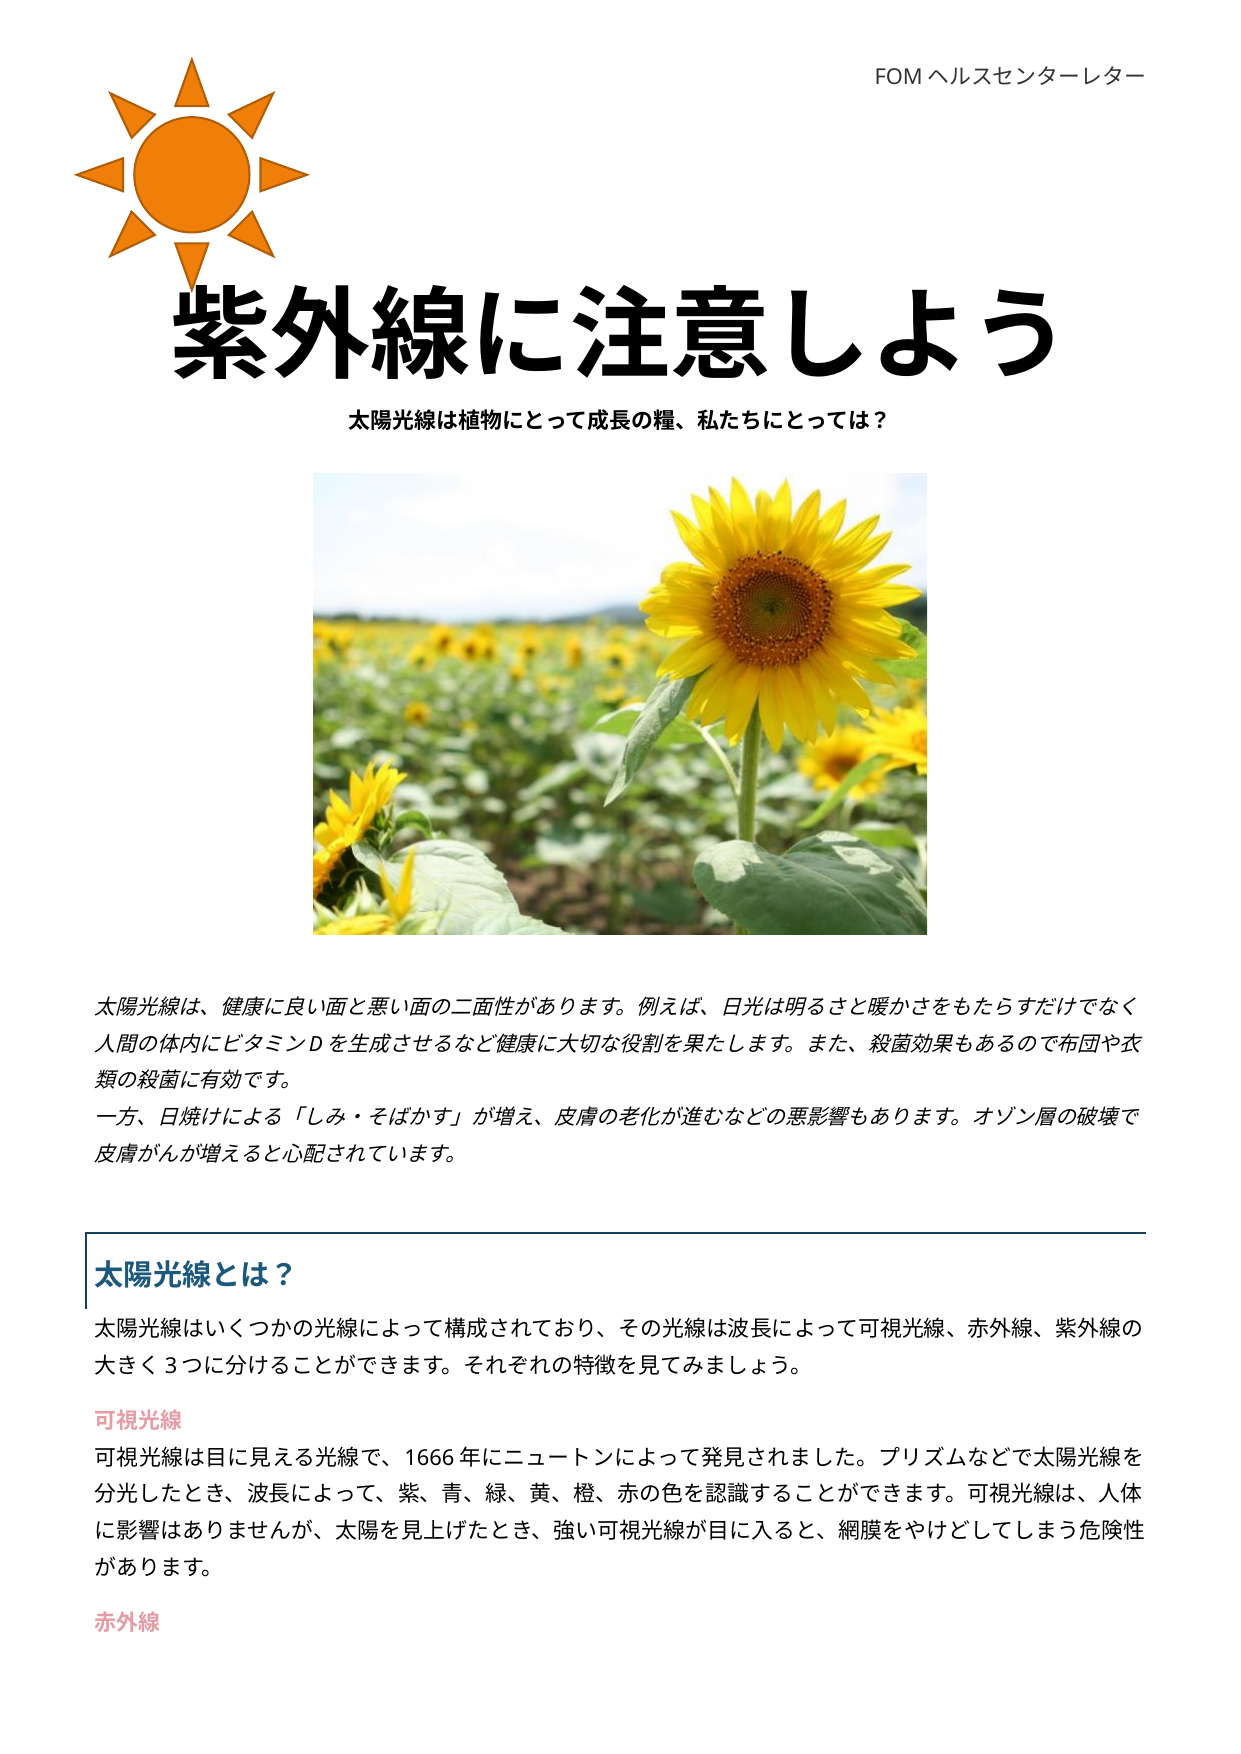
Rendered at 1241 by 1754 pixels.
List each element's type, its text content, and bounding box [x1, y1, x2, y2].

text 太陽光線はいくつかの光線によって構成されており、その光線は波長によって可視光線、赤外線、紫外線の大きく3つに分けることができます。それぞれの特徴を見てみましょう。 [94, 1309, 1146, 1382]
text 太陽光線は、健康に良い面と悪い面の二面性があります。例えば、日光は明るさと暖かさをもたらすだけでなく、人間の体内にビタミンDを生成させるなど健康に大切な役割を果たします。また、殺菌効果もあるので布団や衣類の殺菌に有効です。 [94, 987, 1146, 1097]
text 紫外線に注意しよう [94, 254, 1146, 400]
text 可視光線は目に見える光線で、1666年にニュートンによって発見されました。プリズムなどで太陽光線を分光したとき、波長によって、紫、青、緑、黄、橙、赤の色を認識することができます。可視光線は、人体に影響はありませんが、太陽を見上げたとき、強い可視光線が目に入ると、網膜をやけどしてしまう危険性があります。 [94, 1437, 1146, 1584]
subtitle 可視光線 [94, 1401, 1146, 1437]
subtitle 赤外線 [94, 1602, 1146, 1639]
text 太陽光線は植物にとって成長の糧、私たちにとっては？ [94, 400, 1146, 437]
text 一方、日焼けによる「しみ・そばかす」が増え、皮膚の老化が進むなどの悪影響もあります。オゾン層の破壊で皮膚がんが増えると心配されています。 [94, 1097, 1146, 1170]
picture [313, 473, 928, 935]
subtitle 太陽光線とは？ [87, 1234, 1146, 1309]
